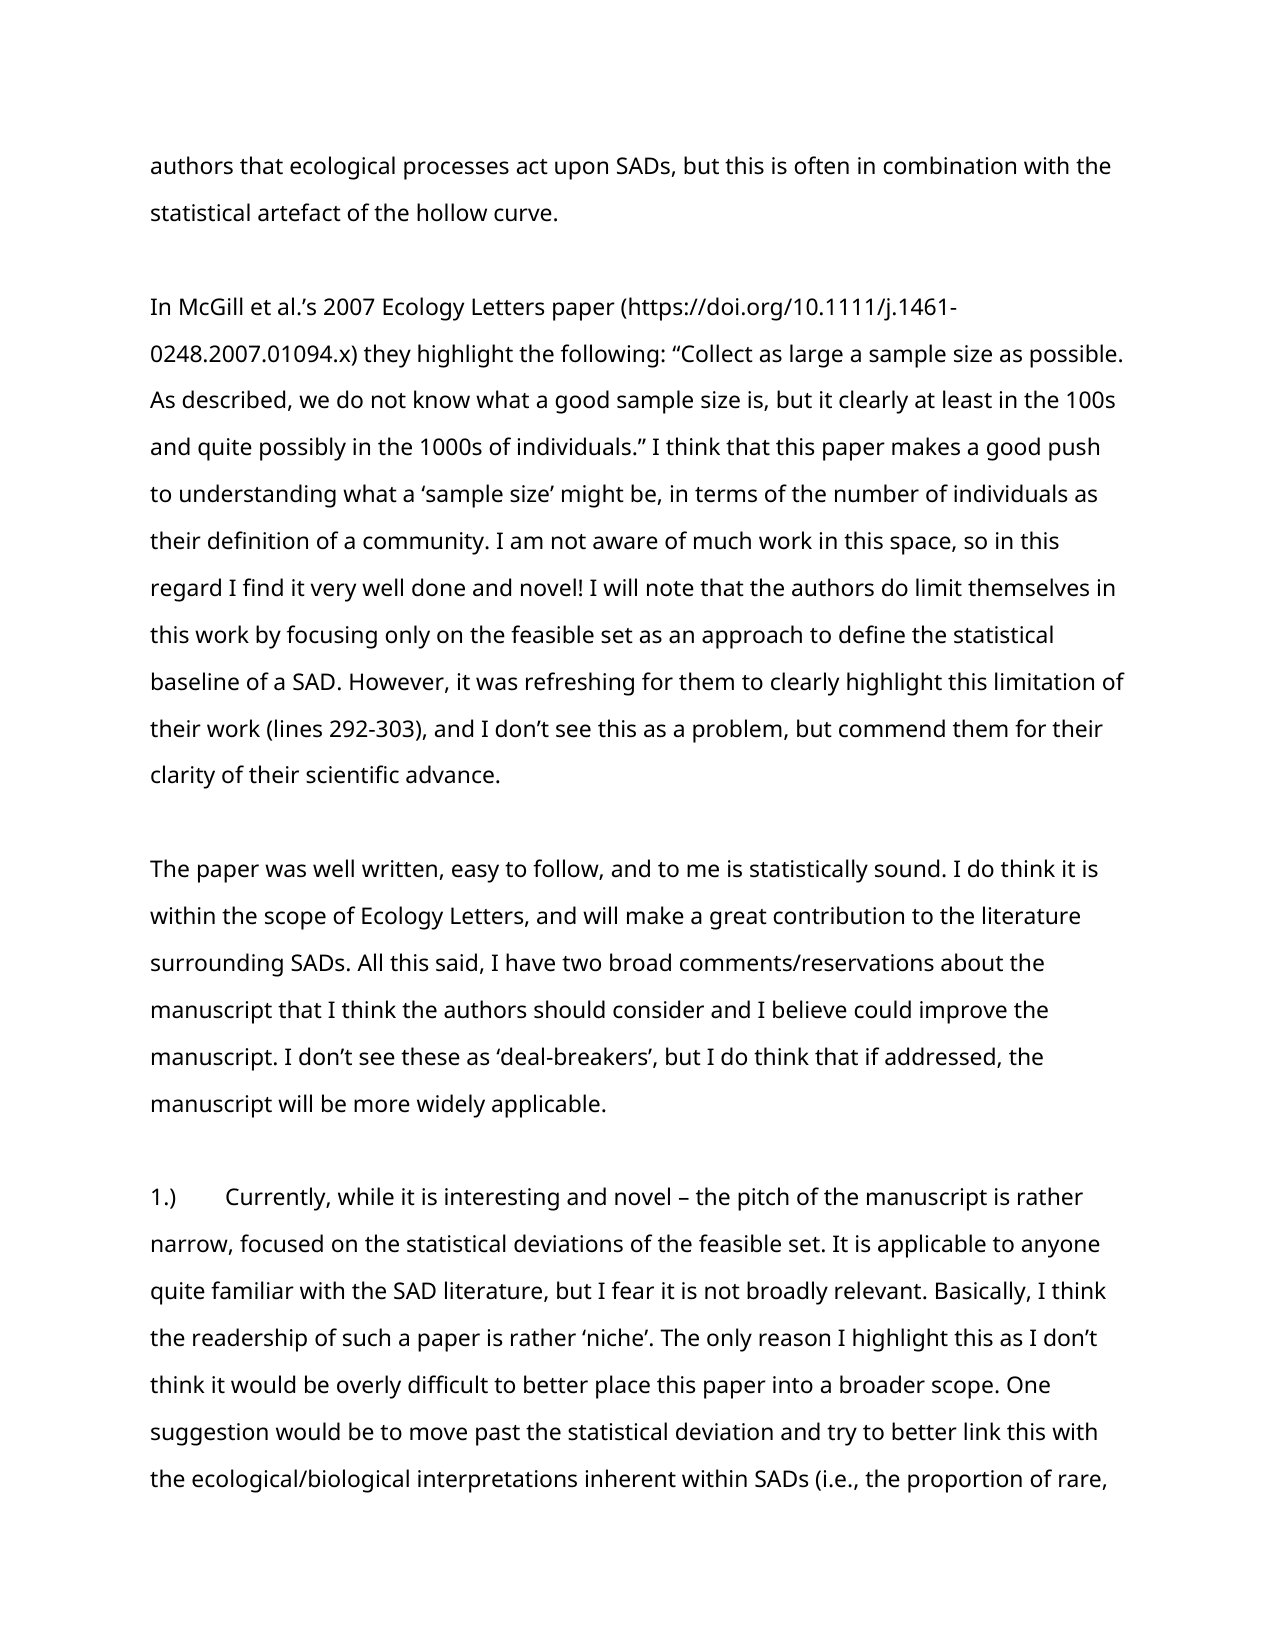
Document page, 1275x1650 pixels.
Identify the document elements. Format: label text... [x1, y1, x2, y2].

text In McGill et al.’s 2007 Ecology Letters paper (https://doi.org/10.1111/j.1461-0248.2007.01094.x) they highlight the following: “Collect as large a sample size as possible. As described, we do not know what a good sample size is, but it clearly at least in the 100s and quite possibly in the 1000s of individuals.” I think that this paper makes a good push to understanding what a ‘sample size’ might be, in terms of the number of individuals as their definition of a community. I am not aware of much work in this space, so in this regard I find it very well done and novel! I will note that the authors do limit themselves in this work by focusing only on the feasible set as an approach to define the statistical baseline of a SAD. However, it was refreshing for them to clearly highlight this limitation of their work (lines 292-303), and I don’t see this as a problem, but commend them for their clarity of their scientific advance. [150, 291, 1125, 791]
text The paper was well written, easy to follow, and to me is statistically sound. I do think it is within the scope of Ecology Letters, and will make a great contribution to the literature surrounding SADs. All this said, I have two broad comments/reservations about the manuscript that I think the authors should consider and I believe could improve the manuscript. I don’t see these as ‘deal-breakers’, but I do think that if addressed, the manuscript will be more widely applicable. [150, 853, 1125, 1119]
